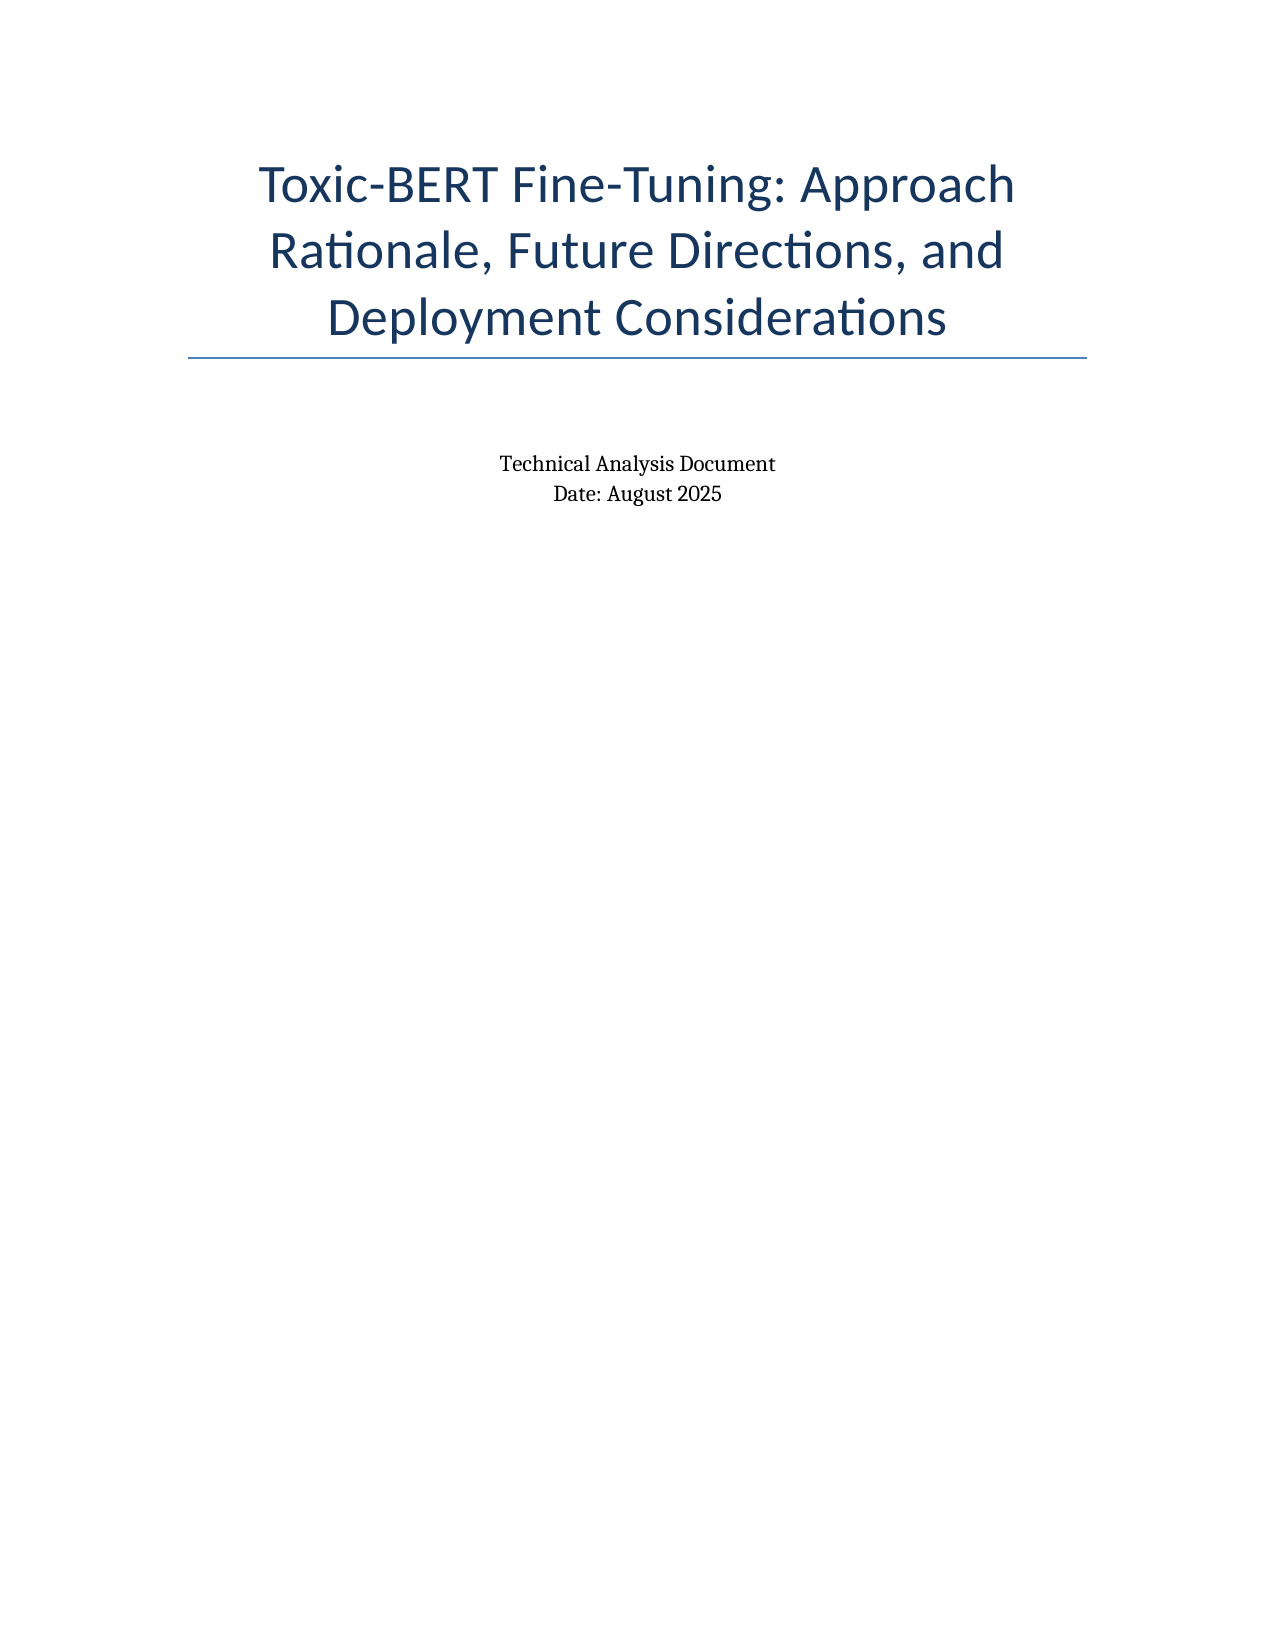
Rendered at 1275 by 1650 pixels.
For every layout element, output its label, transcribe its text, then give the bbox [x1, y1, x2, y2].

text Technical Analysis Document Date: August 2025 [187, 390, 1087, 567]
title Toxic-BERT Fine-Tuning: Approach Rationale, Future Directions, and Deployment Considerations [187, 150, 1087, 359]
